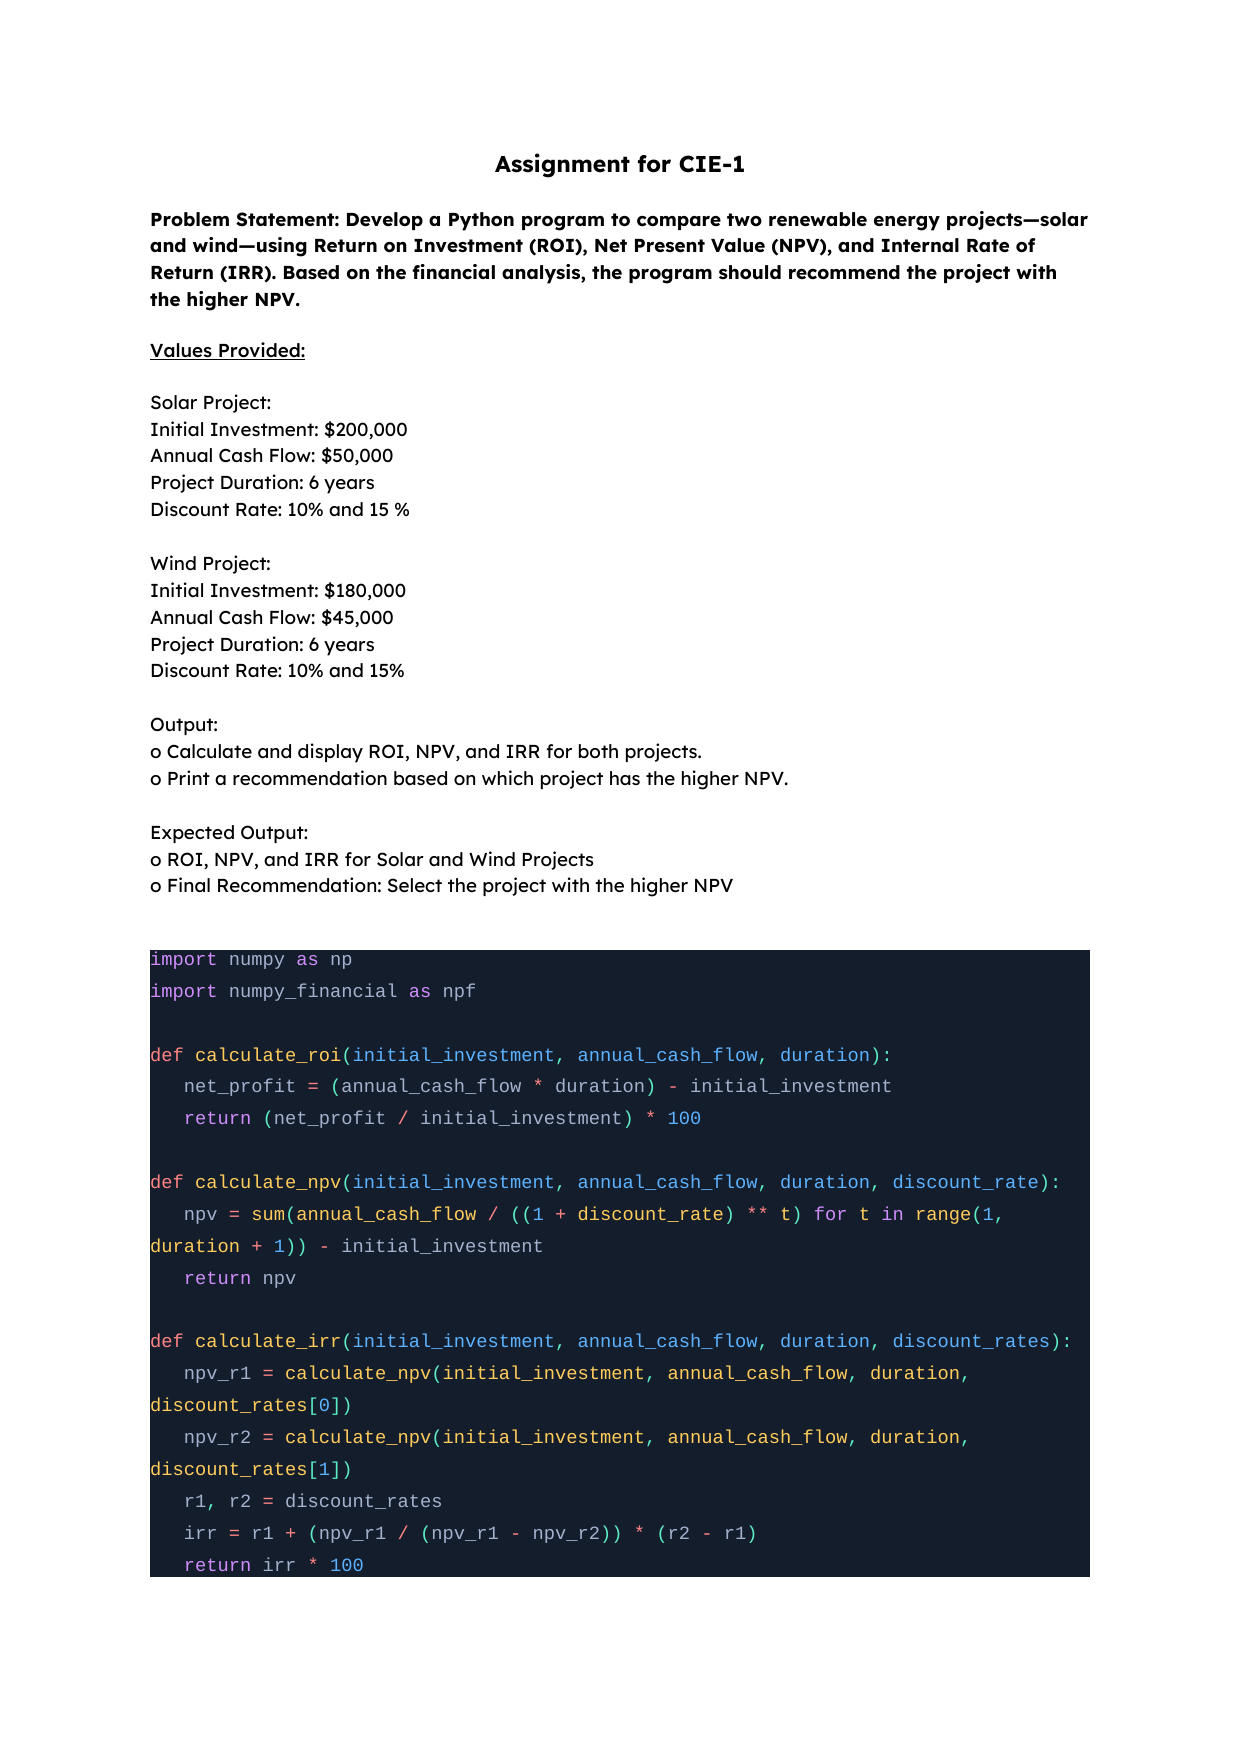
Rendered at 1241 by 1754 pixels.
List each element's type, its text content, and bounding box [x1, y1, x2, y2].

text npv_r1 = calculate_npv(initial_investment, annual_cash_flow, duration, discount_rates[0]) [150, 1364, 1090, 1417]
text Output: [150, 713, 1090, 736]
text o Calculate and display ROI, NPV, and IRR for both projects. [150, 740, 1090, 763]
text Values Provided: [150, 339, 1090, 363]
text return npv [150, 1268, 1090, 1290]
text Solar Project: [150, 390, 1090, 414]
text Project Duration: 6 years [150, 632, 1090, 656]
text Assignment for CIE-1 [150, 150, 1090, 179]
text Project Duration: 6 years [150, 471, 1090, 494]
text def calculate_npv(initial_investment, annual_cash_flow, duration, discount_rate): [150, 1173, 1090, 1194]
text o Print a recommendation based on which project has the higher NPV. [150, 767, 1090, 790]
text npv = sum(annual_cash_flow / ((1 + discount_rate) ** t) for t in range(1, duration + 1)) - initial_investment [150, 1205, 1090, 1258]
text Annual Cash Flow: $45,000 [150, 605, 1090, 629]
text net_profit = (annual_cash_flow * duration) - initial_investment [150, 1077, 1090, 1098]
text Problem Statement: Develop a Python program to compare two renewable energy projects—solar and wind—using Return on Investment (ROI), Net Present Value (NPV), and Internal Rate of Return (IRR). Based on the financial analysis, the program should recommend the project with the higher NPV. [150, 207, 1090, 311]
text npv_r2 = calculate_npv(initial_investment, annual_cash_flow, duration, discount_rates[1]) [150, 1428, 1090, 1481]
text Expected Output: [150, 820, 1090, 844]
text Initial Investment: $180,000 [150, 578, 1090, 602]
text import numpy_financial as npf [150, 982, 1090, 1003]
text o Final Recommendation: Select the project with the higher NPV [150, 874, 1090, 898]
text Initial Investment: $200,000 [150, 417, 1090, 441]
text def calculate_roi(initial_investment, annual_cash_flow, duration): [150, 1045, 1090, 1067]
text import numpy as np [150, 950, 1090, 971]
text Discount Rate: 10% and 15 % [150, 498, 1090, 521]
text def calculate_irr(initial_investment, annual_cash_flow, duration, discount_rates): [150, 1332, 1090, 1353]
text Discount Rate: 10% and 15% [150, 659, 1090, 683]
text Annual Cash Flow: $50,000 [150, 444, 1090, 468]
text irr = r1 + (npv_r1 / (npv_r1 - npv_r2)) * (r2 - r1) [150, 1523, 1090, 1545]
text return irr * 100 [150, 1555, 1090, 1577]
text o ROI, NPV, and IRR for Solar and Wind Projects [150, 847, 1090, 871]
text return (net_profit / initial_investment) * 100 [150, 1109, 1090, 1130]
text r1, r2 = discount_rates [150, 1492, 1090, 1513]
text Wind Project: [150, 552, 1090, 575]
